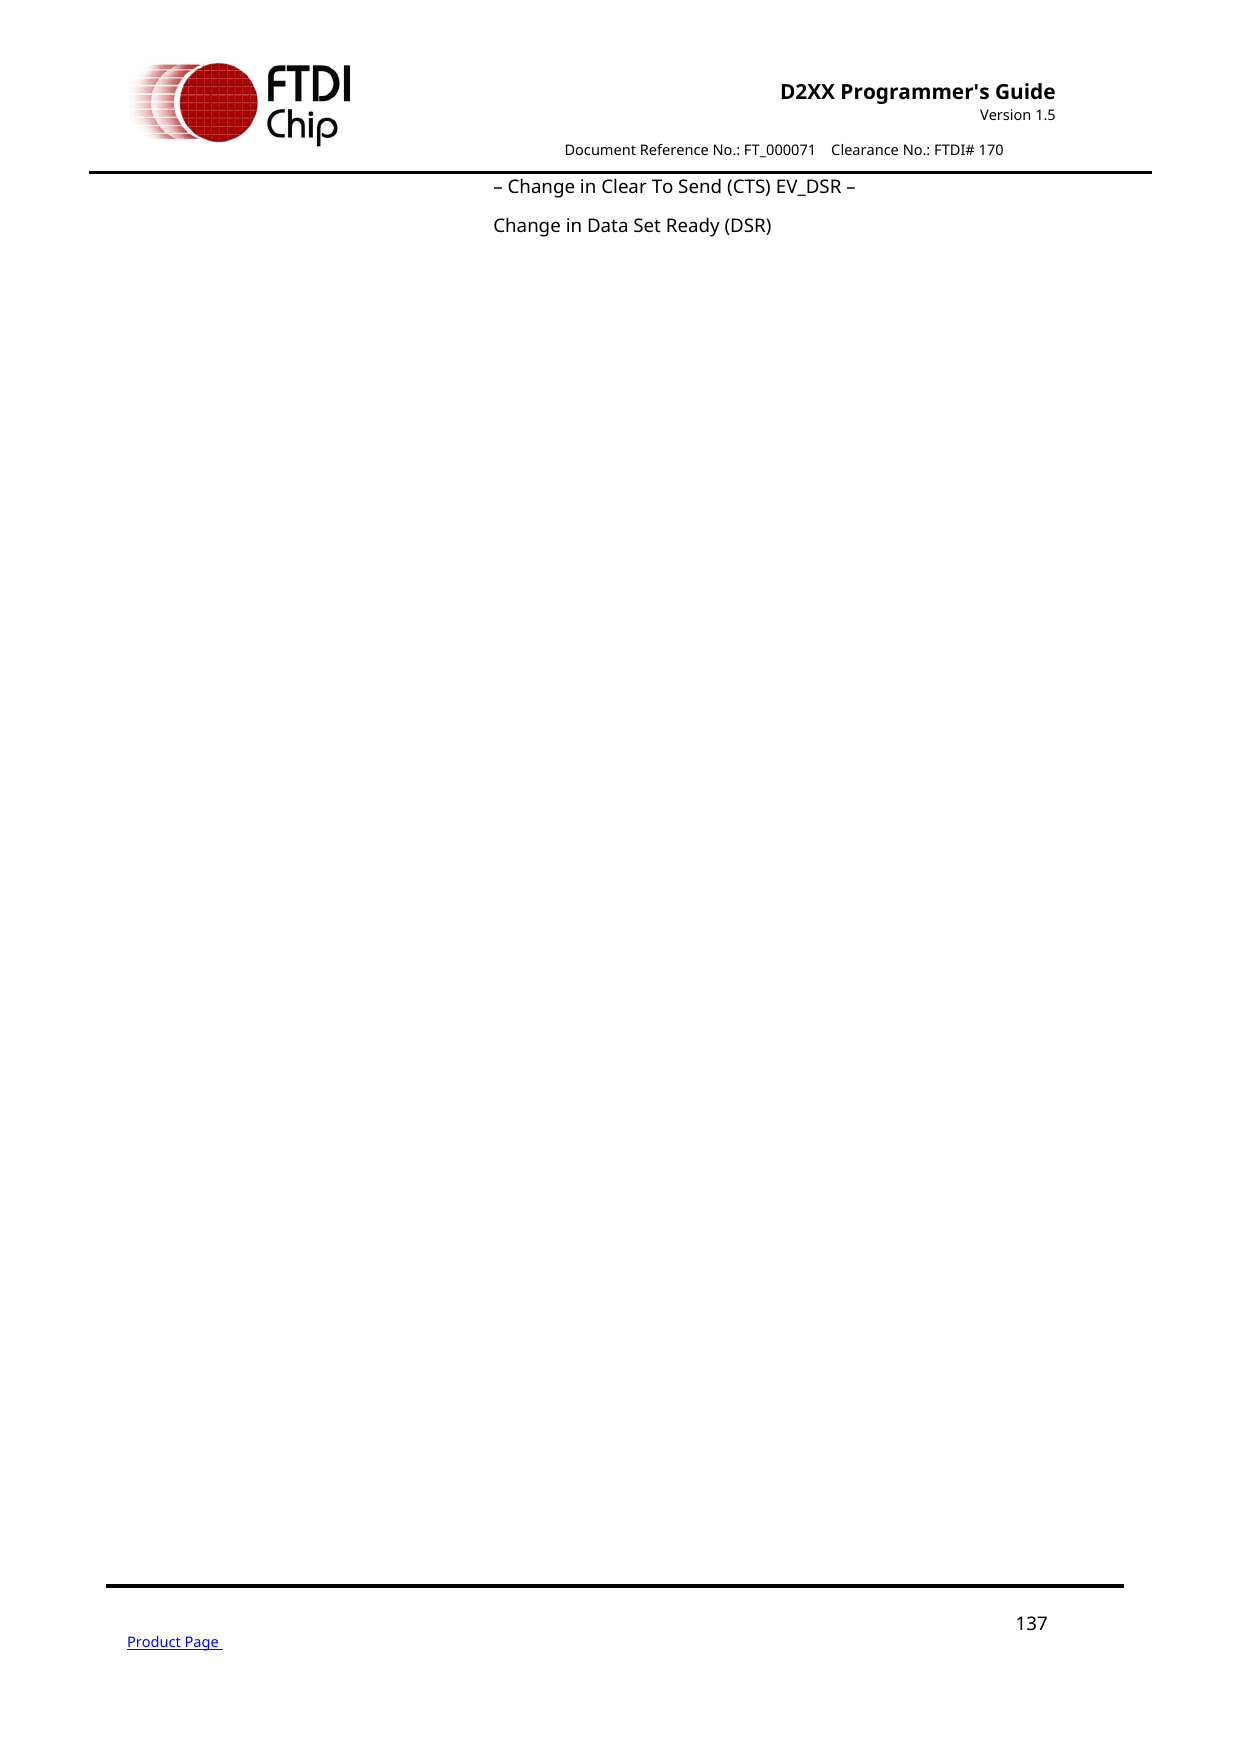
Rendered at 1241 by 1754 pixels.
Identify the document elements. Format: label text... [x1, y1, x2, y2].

picture [121, 59, 356, 150]
text EV_BREAK – BREAK condition detected EV_CTS – Change in Clear To Send (CTS) EV_DSR – Change in Data Set Ready (DSR) [493, 173, 909, 238]
